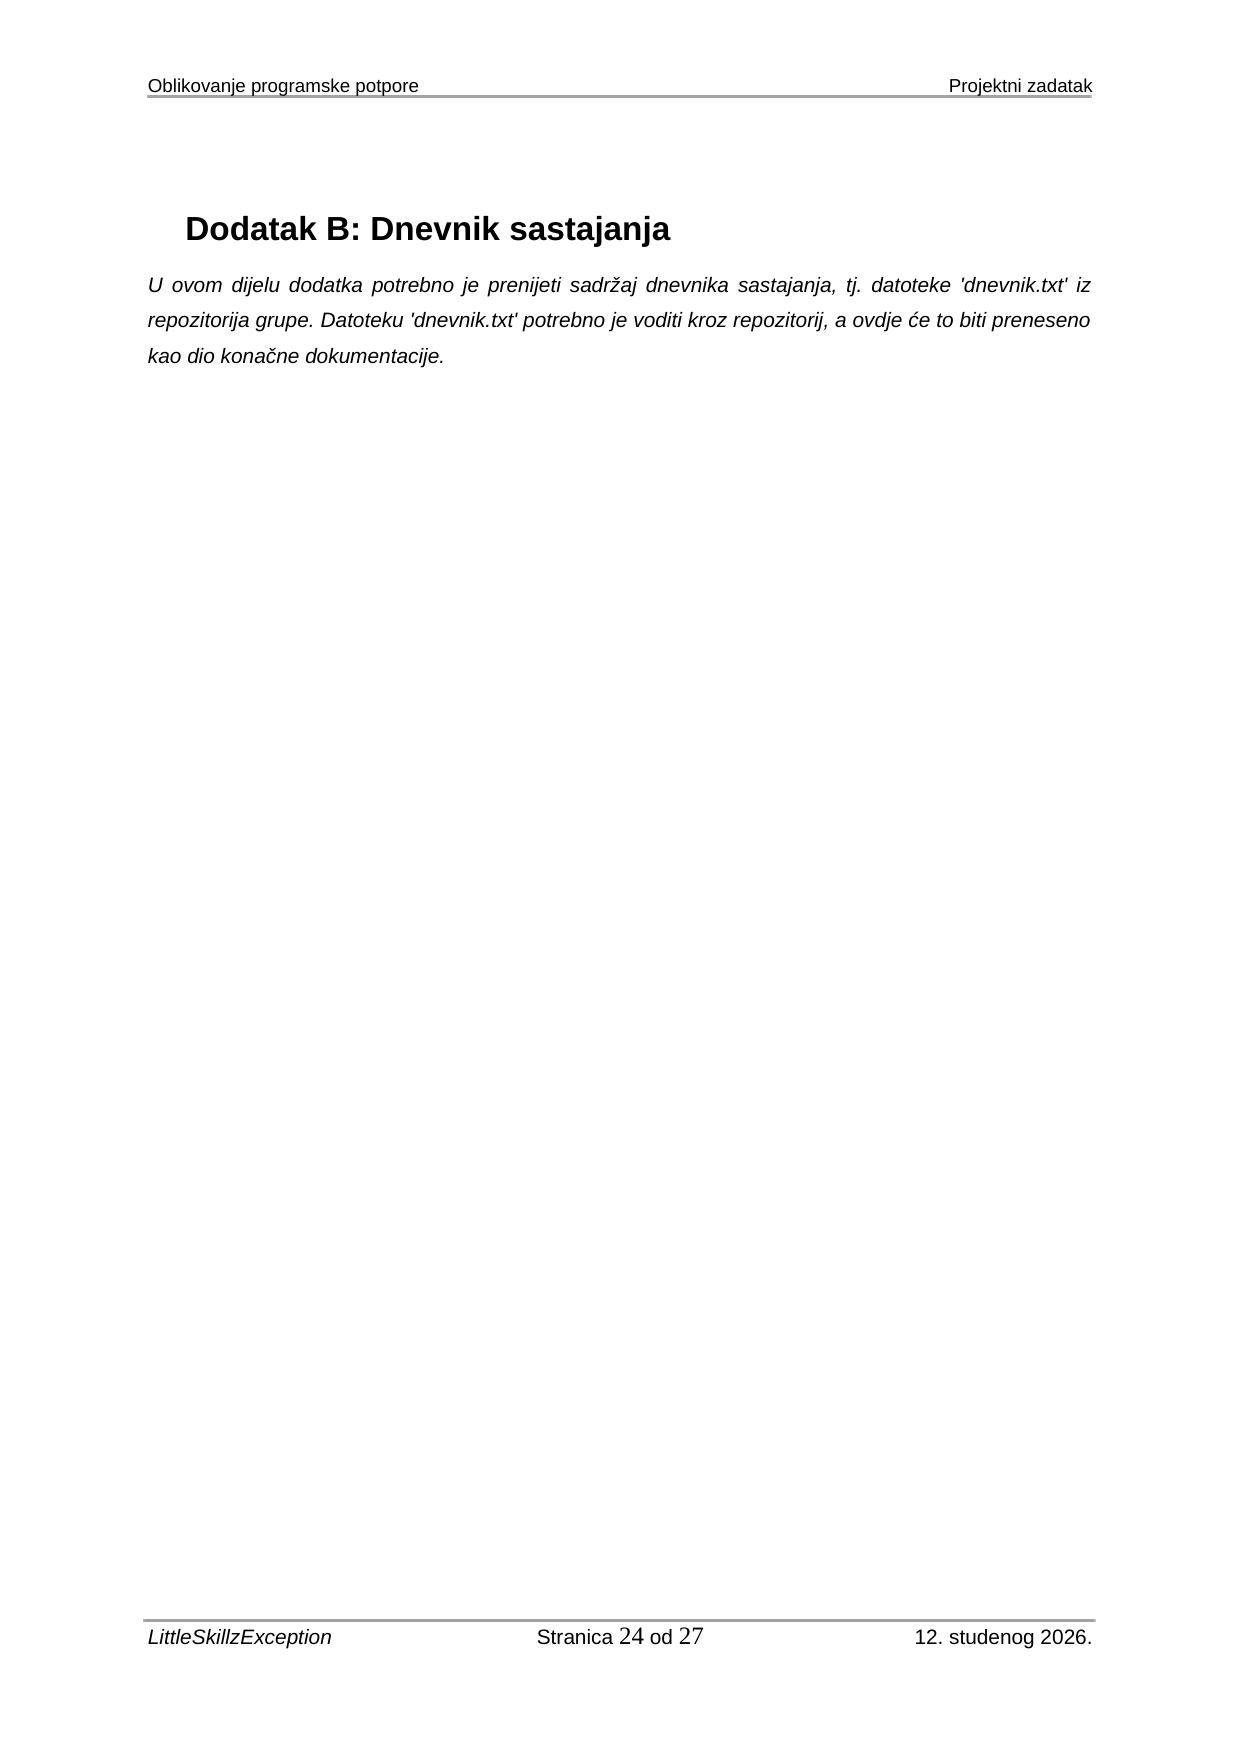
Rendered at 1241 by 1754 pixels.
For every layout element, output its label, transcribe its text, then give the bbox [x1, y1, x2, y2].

text U ovom dijelu dodatka potrebno je prenijeti sadržaj dnevnika sastajanja, tj. datoteke 'dnevnik.txt' iz repozitorija grupe. Datoteku 'dnevnik.txt' potrebno je voditi kroz repozitorij, a ovdje će to biti preneseno kao dio konačne dokumentacije. [148, 272, 1093, 368]
subtitle Dodatak B: Dnevnik sastajanja [185, 208, 1093, 247]
